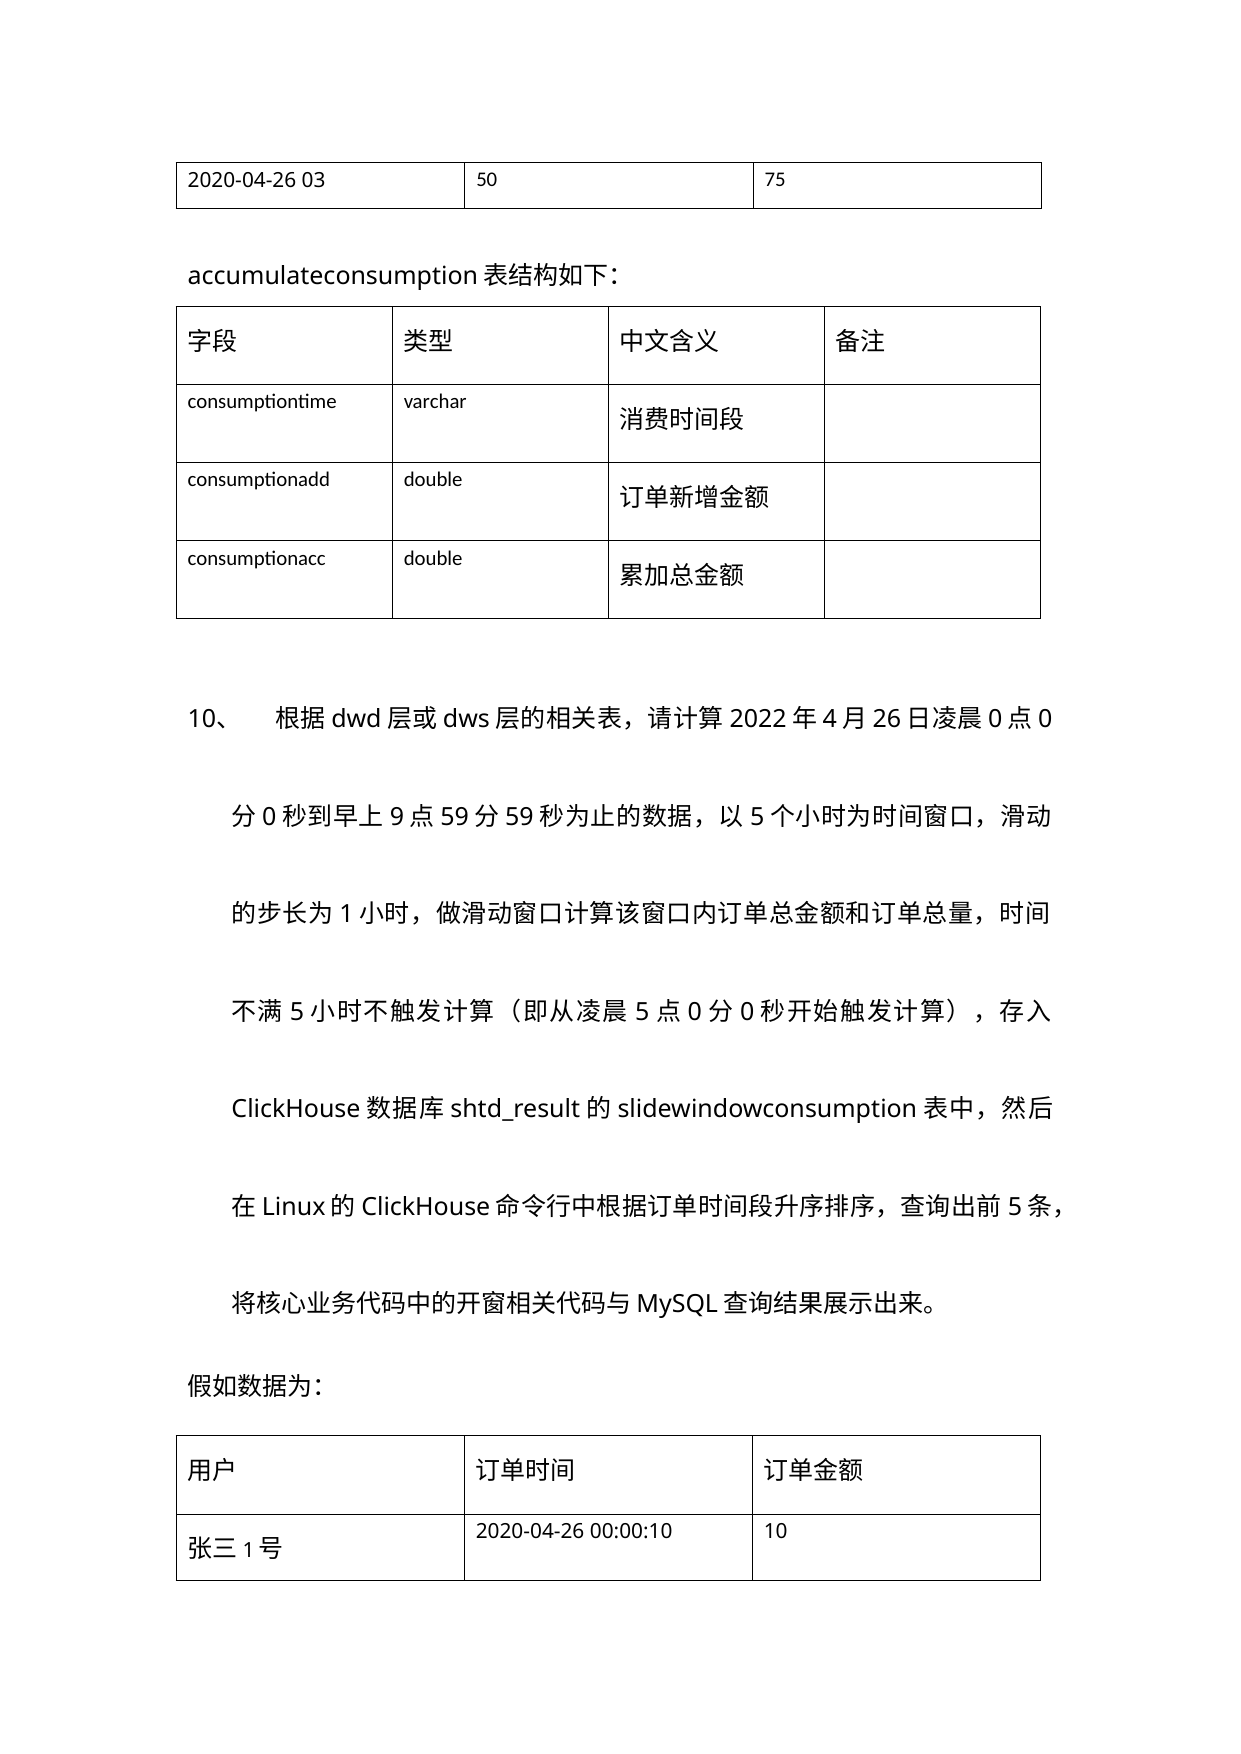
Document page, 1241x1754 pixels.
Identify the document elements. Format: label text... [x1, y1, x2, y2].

table_header 50 [465, 163, 753, 207]
table_cell consumptionadd [177, 463, 392, 540]
table_cell varchar [393, 385, 608, 462]
table_header 用户 [177, 1436, 464, 1513]
table_cell [825, 541, 1040, 618]
table_header 备注 [825, 307, 1040, 384]
text 假如数据为： [187, 1352, 1053, 1417]
table_header 75 [754, 163, 1041, 207]
table_cell double [393, 463, 608, 540]
table_header 订单金额 [753, 1436, 1040, 1513]
table_header 订单时间 [465, 1436, 752, 1513]
table_cell 累加总金额 [609, 541, 824, 618]
table_header 中文含义 [609, 307, 824, 384]
table_cell [825, 463, 1040, 540]
table_header 类型 [393, 307, 608, 384]
text accumulateconsumption表结构如下： [187, 241, 1053, 306]
table_cell 订单新增金额 [609, 463, 824, 540]
table_header 字段 [177, 307, 392, 384]
table_cell consumptiontime [177, 385, 392, 462]
table_cell 10 [753, 1515, 1040, 1579]
table_cell double [393, 541, 608, 618]
table_cell consumptionacc [177, 541, 392, 618]
table_cell 2020-04-26 00:00:10 [465, 1515, 752, 1579]
list 根据dwd层或dws层的相关表，请计算2022年4月26日凌晨0点0分0秒到早上9点59分59秒为止的数据，以5个小时为时间窗口，滑动的步长为1小时，做滑动窗口计算该窗口内订单总金额和订单总量，时间不满5小时不触发计算（即从凌晨5点0分0秒开始触发计算），存入ClickHouse数据库shtd_result的slidewindowconsumption表中，然后在Linux的ClickHouse命令行中根据订单时间段升序排序，查询出前5条，将核心业务代码中的开窗相关代码与MySQL查询结果展示出来。 [187, 684, 1053, 1334]
table_cell 张三1号 [177, 1515, 464, 1579]
table_header 2020-04-26 03 [177, 163, 464, 207]
table_cell 消费时间段 [609, 385, 824, 462]
table_cell [825, 385, 1040, 462]
